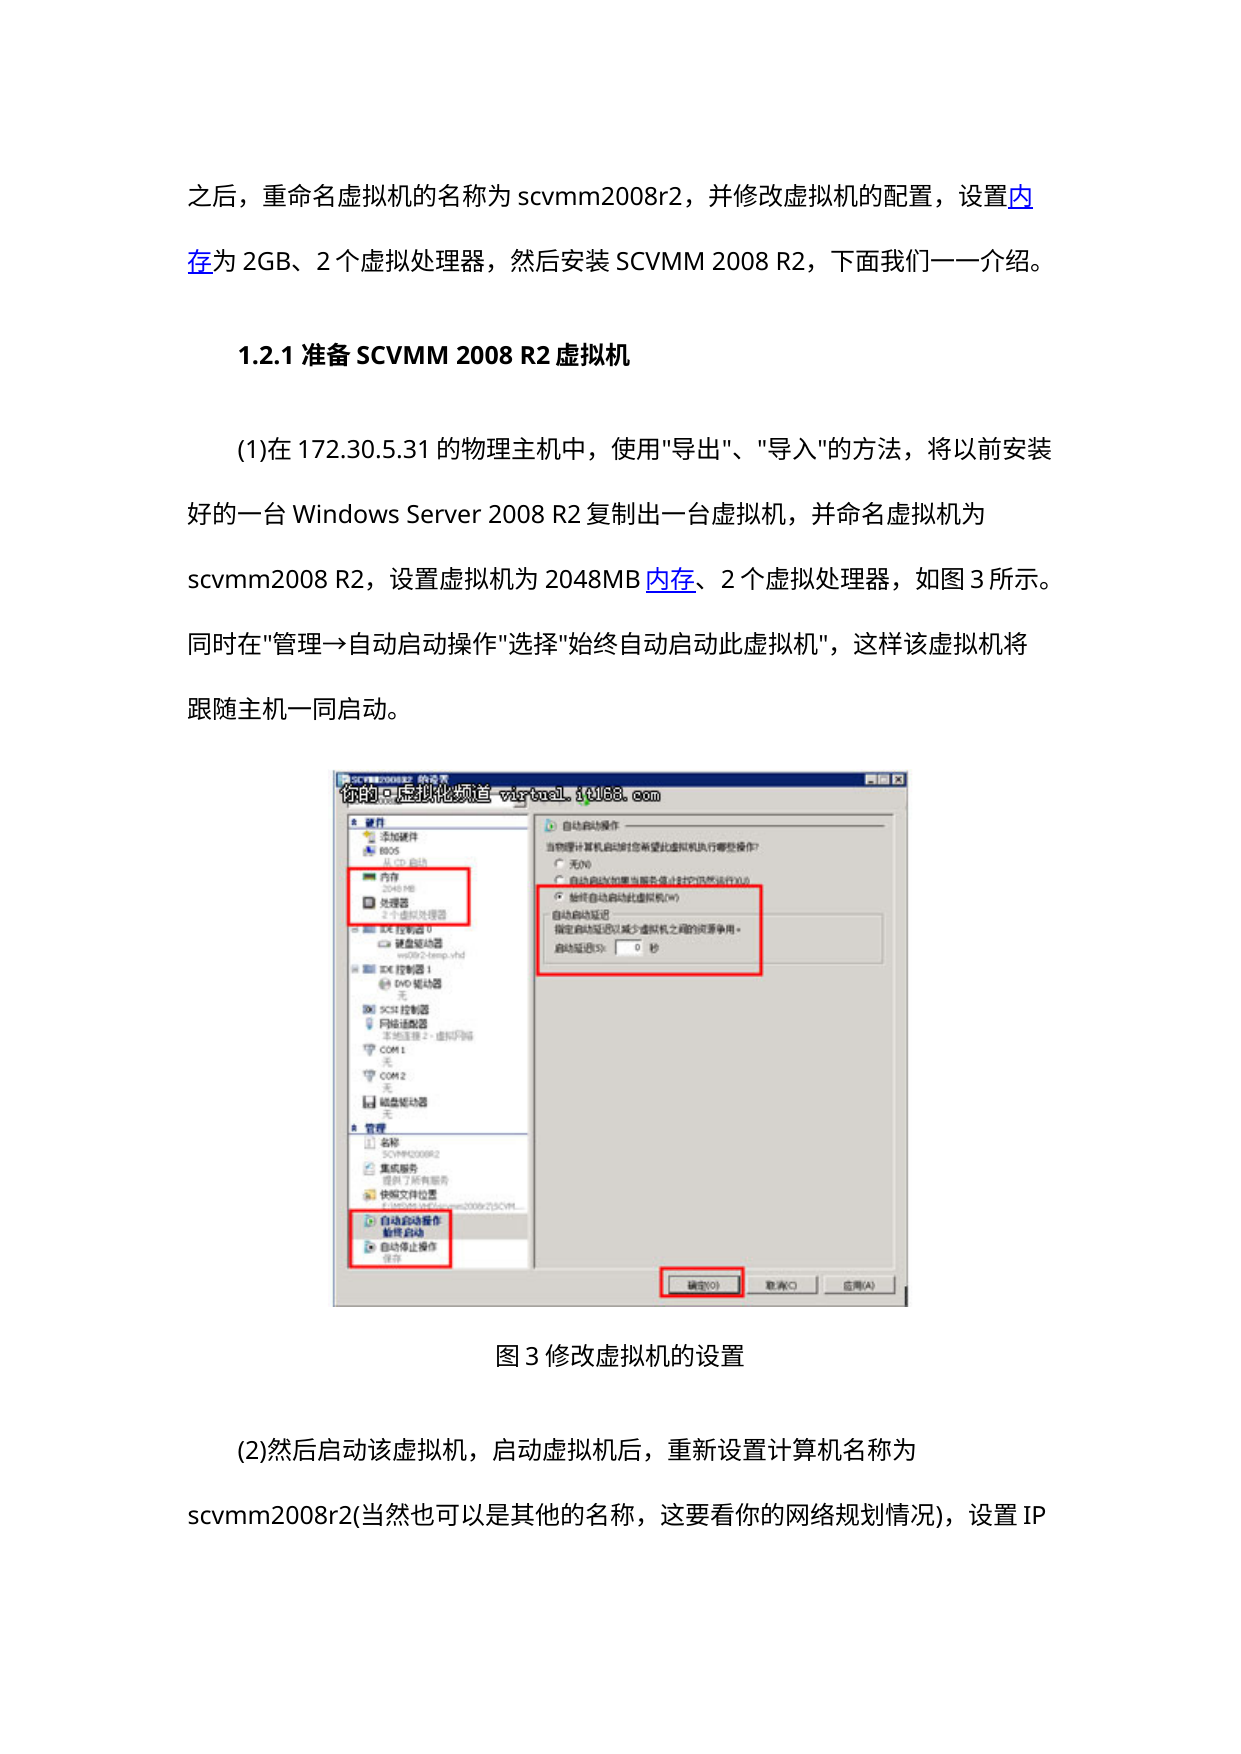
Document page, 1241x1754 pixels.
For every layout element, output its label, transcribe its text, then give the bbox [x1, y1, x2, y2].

picture [327, 769, 913, 1307]
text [187, 1416, 1053, 1546]
text 1.2.1 准备SCVMM 2008 R2虚拟机 [187, 321, 1053, 386]
text (1)在172.30.5.31的物理主机中，使用"导出"、"导入"的方法，将以前安装好的一台Windows Server 2008 R2复制出一台虚拟机，并命名虚拟机为scvmm2008 R2，设置虚拟机为2048MB内存、2个虚拟处理器，如图3所示。同时在"管理→自动启动操作"选择"始终自动启动此虚拟机"，这样该虚拟机将跟随主机一同启动。 [187, 415, 1053, 740]
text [187, 162, 1053, 292]
